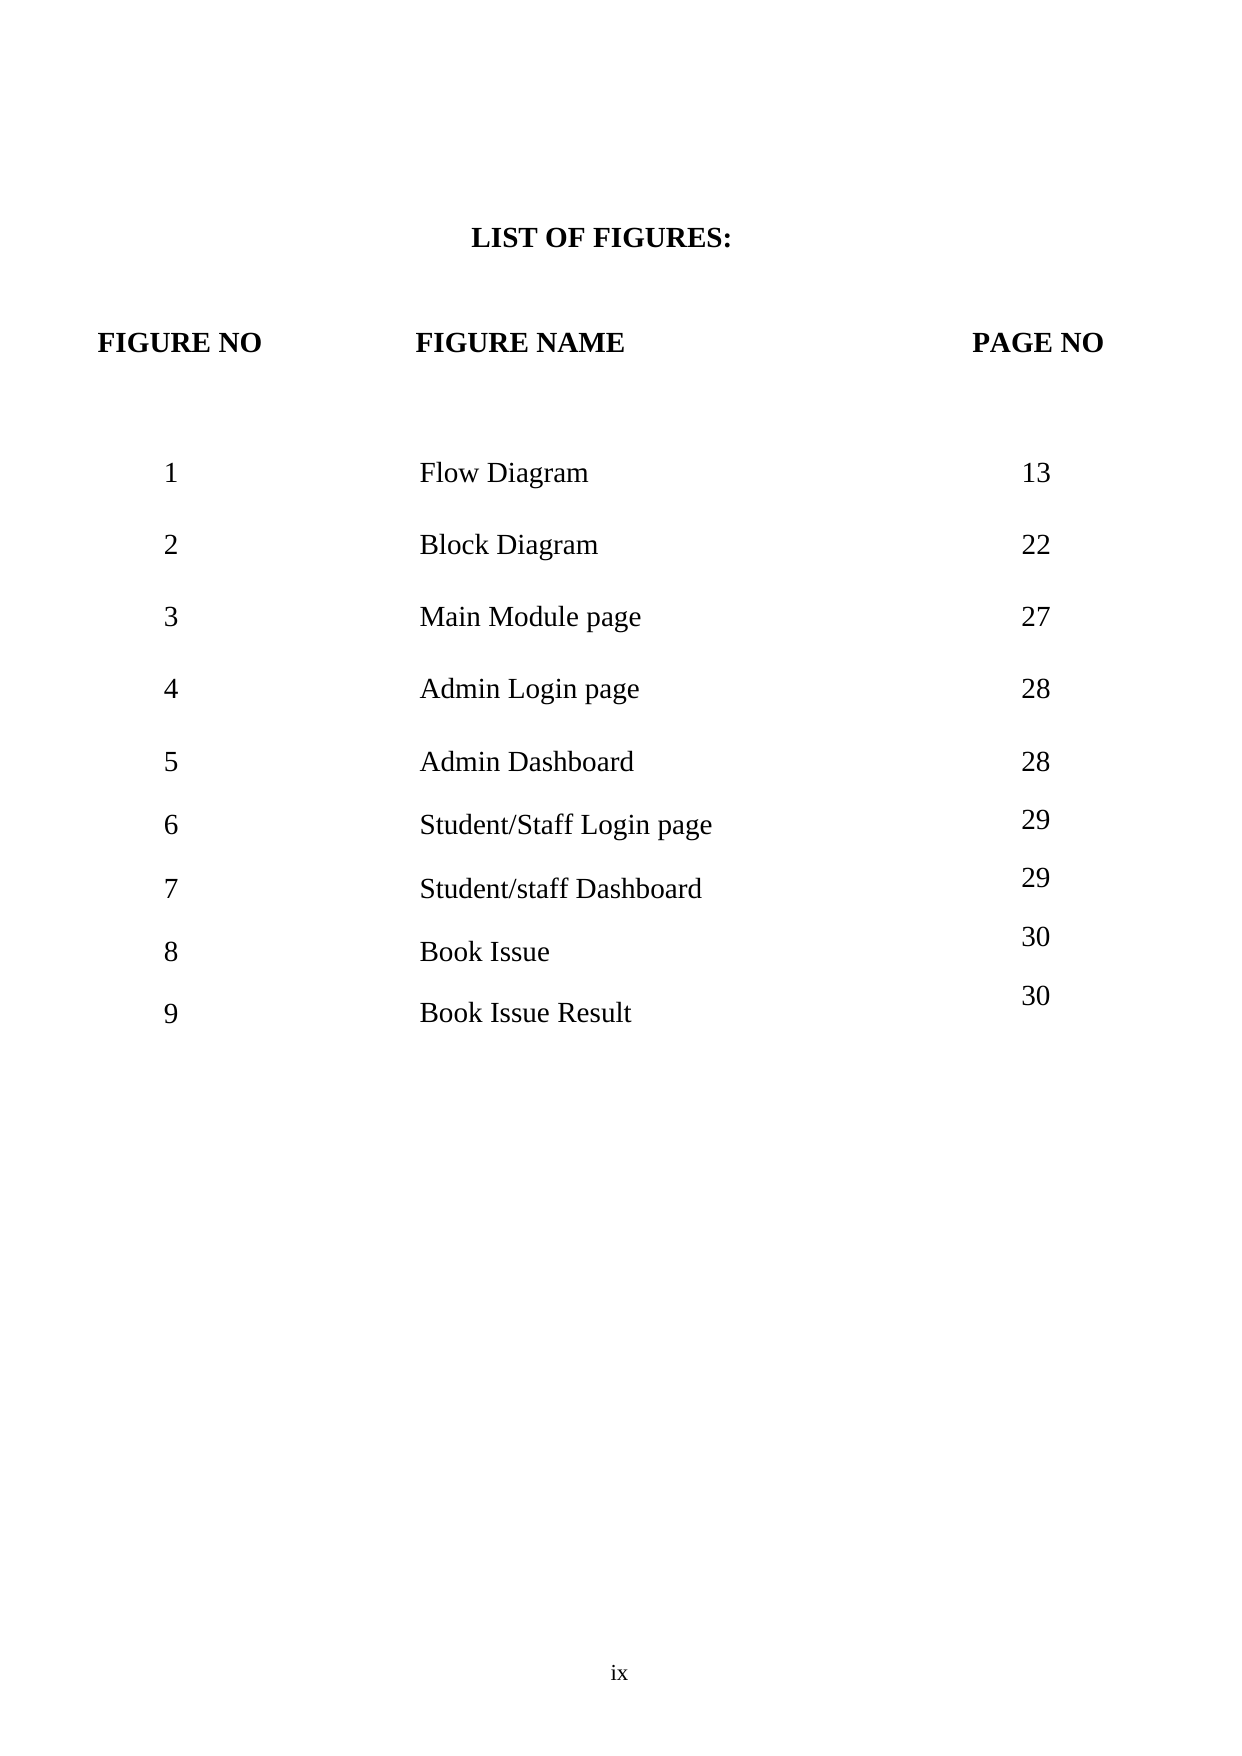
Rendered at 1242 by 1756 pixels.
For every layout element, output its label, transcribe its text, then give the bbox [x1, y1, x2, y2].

table_cell Main Module page [339, 581, 842, 653]
table_cell 5 6 7 8 9 [77, 725, 339, 1031]
table_cell 22 [842, 509, 1125, 581]
table_cell Flow Diagram [339, 408, 842, 508]
table_cell 28 29 29 30 30 [842, 725, 1125, 1031]
table_cell 2 [77, 509, 339, 581]
table_header PAGE NO [842, 327, 1125, 408]
table_cell 13 [842, 408, 1125, 508]
table_cell 1 [77, 408, 339, 508]
table_cell Admin Login page [339, 653, 842, 725]
table_header FIGURE NAME [339, 327, 842, 408]
table_header FIGURE NO [77, 327, 339, 408]
table_cell 27 [842, 581, 1125, 653]
table_cell 3 [77, 581, 339, 653]
subtitle LIST OF FIGURES: [213, 220, 990, 253]
table_cell Block Diagram [339, 509, 842, 581]
table_cell Admin Dashboard Student/Staff Login page Student/staff Dashboard Book Issue Book Issue Result [339, 725, 842, 1031]
table_cell 4 [77, 653, 339, 725]
table_cell 28 [842, 653, 1125, 725]
